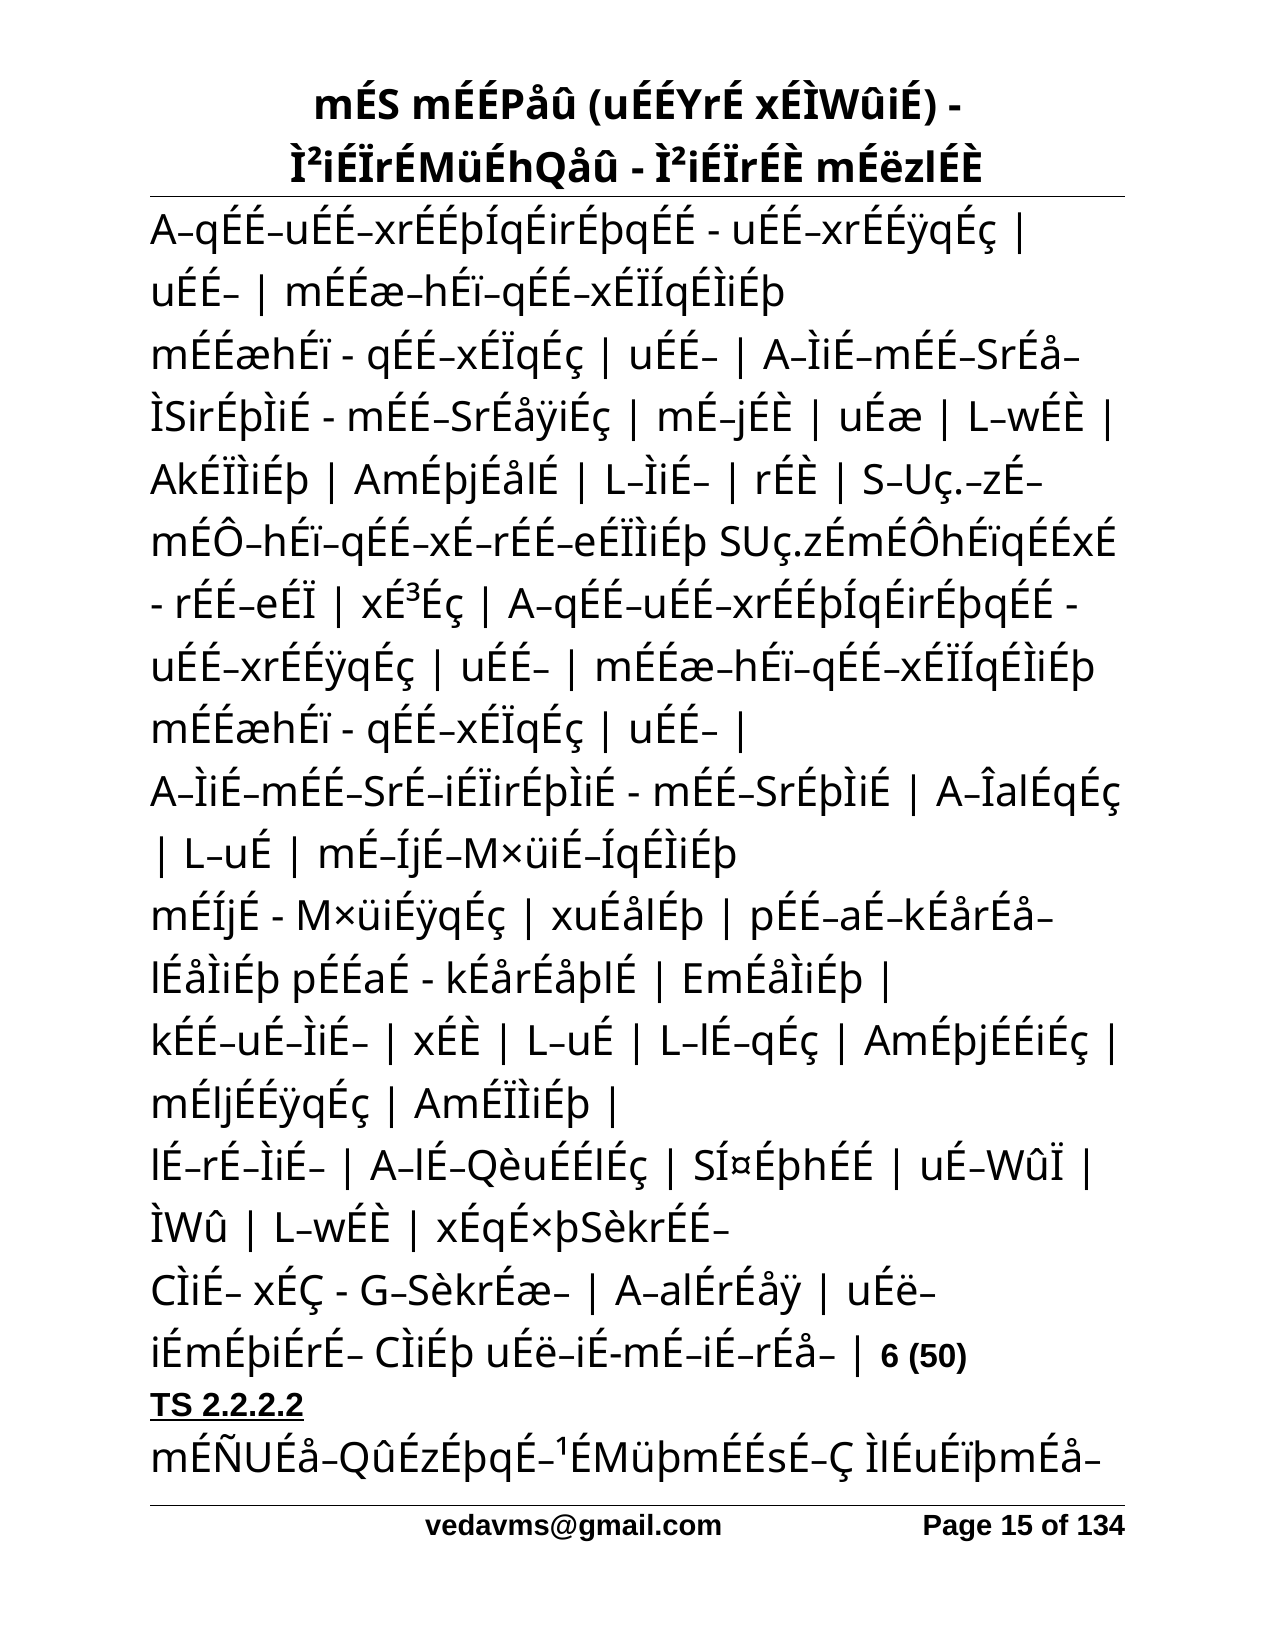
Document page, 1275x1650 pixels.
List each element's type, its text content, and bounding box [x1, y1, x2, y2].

text A–qÉÉ–uÉÉ–xrÉÉþÍqÉirÉþqÉÉ - uÉÉ–xrÉÉÿqÉç | uÉÉ– | mÉÉæ–hÉï–qÉÉ–xÉÏÍqÉÌiÉþ [150, 200, 1125, 319]
text mÉÍjÉ - M×üiÉÿqÉç | xuÉålÉþ | pÉÉ–aÉ–kÉårÉå–lÉåÌiÉþ pÉÉaÉ - kÉårÉåþlÉ | EmÉåÌiÉþ | [150, 886, 1125, 1005]
text CÌiÉ– xÉÇ - G–SèkrÉæ– | A–alÉrÉåÿ | uÉë–iÉmÉþiÉrÉ– CÌiÉþ uÉë–iÉ-mÉ–iÉ–rÉå– | 6 (50) [150, 1261, 1125, 1380]
text kÉÉ–uÉ–ÌiÉ– | xÉÈ | L–uÉ | L–lÉ–qÉç | AmÉþjÉÉiÉç | mÉljÉÉÿqÉç | AmÉÏÌiÉþ | [150, 1011, 1125, 1130]
text TS 2.2.2.2 [150, 1385, 1158, 1424]
text mÉÉæhÉï - qÉÉ–xÉÏqÉç | uÉÉ– | A–ÌiÉ–mÉÉ–SrÉå–ÌSirÉþÌiÉ - mÉÉ–SrÉåÿiÉç | mÉ–jÉÈ | uÉæ | L–wÉÈ | AkÉÏÌiÉþ | AmÉþjÉålÉ | L–ÌiÉ– | rÉÈ | S–Uç.–zÉ–mÉÔ–hÉï–qÉÉ–xÉ–rÉÉ–eÉÏÌiÉþ SUç.zÉmÉÔhÉïqÉÉxÉ - rÉÉ–eÉÏ | xÉ³Éç | A–qÉÉ–uÉÉ–xrÉÉþÍqÉirÉþqÉÉ - uÉÉ–xrÉÉÿqÉç | uÉÉ– | mÉÉæ–hÉï–qÉÉ–xÉÏÍqÉÌiÉþ mÉÉæhÉï - qÉÉ–xÉÏqÉç | uÉÉ– | [150, 325, 1125, 756]
text lÉ–rÉ–ÌiÉ– | A–lÉ–QèuÉÉlÉç | SÍ¤ÉþhÉÉ | uÉ–WûÏ | ÌWû | L–wÉÈ | xÉqÉ×þSèkrÉÉ– [150, 1136, 1125, 1255]
text A–ÌiÉ–mÉÉ–SrÉ–iÉÏirÉþÌiÉ - mÉÉ–SrÉþÌiÉ | A–ÎalÉqÉç | L–uÉ | mÉ–ÍjÉ–M×üiÉ–ÍqÉÌiÉþ [150, 761, 1125, 881]
